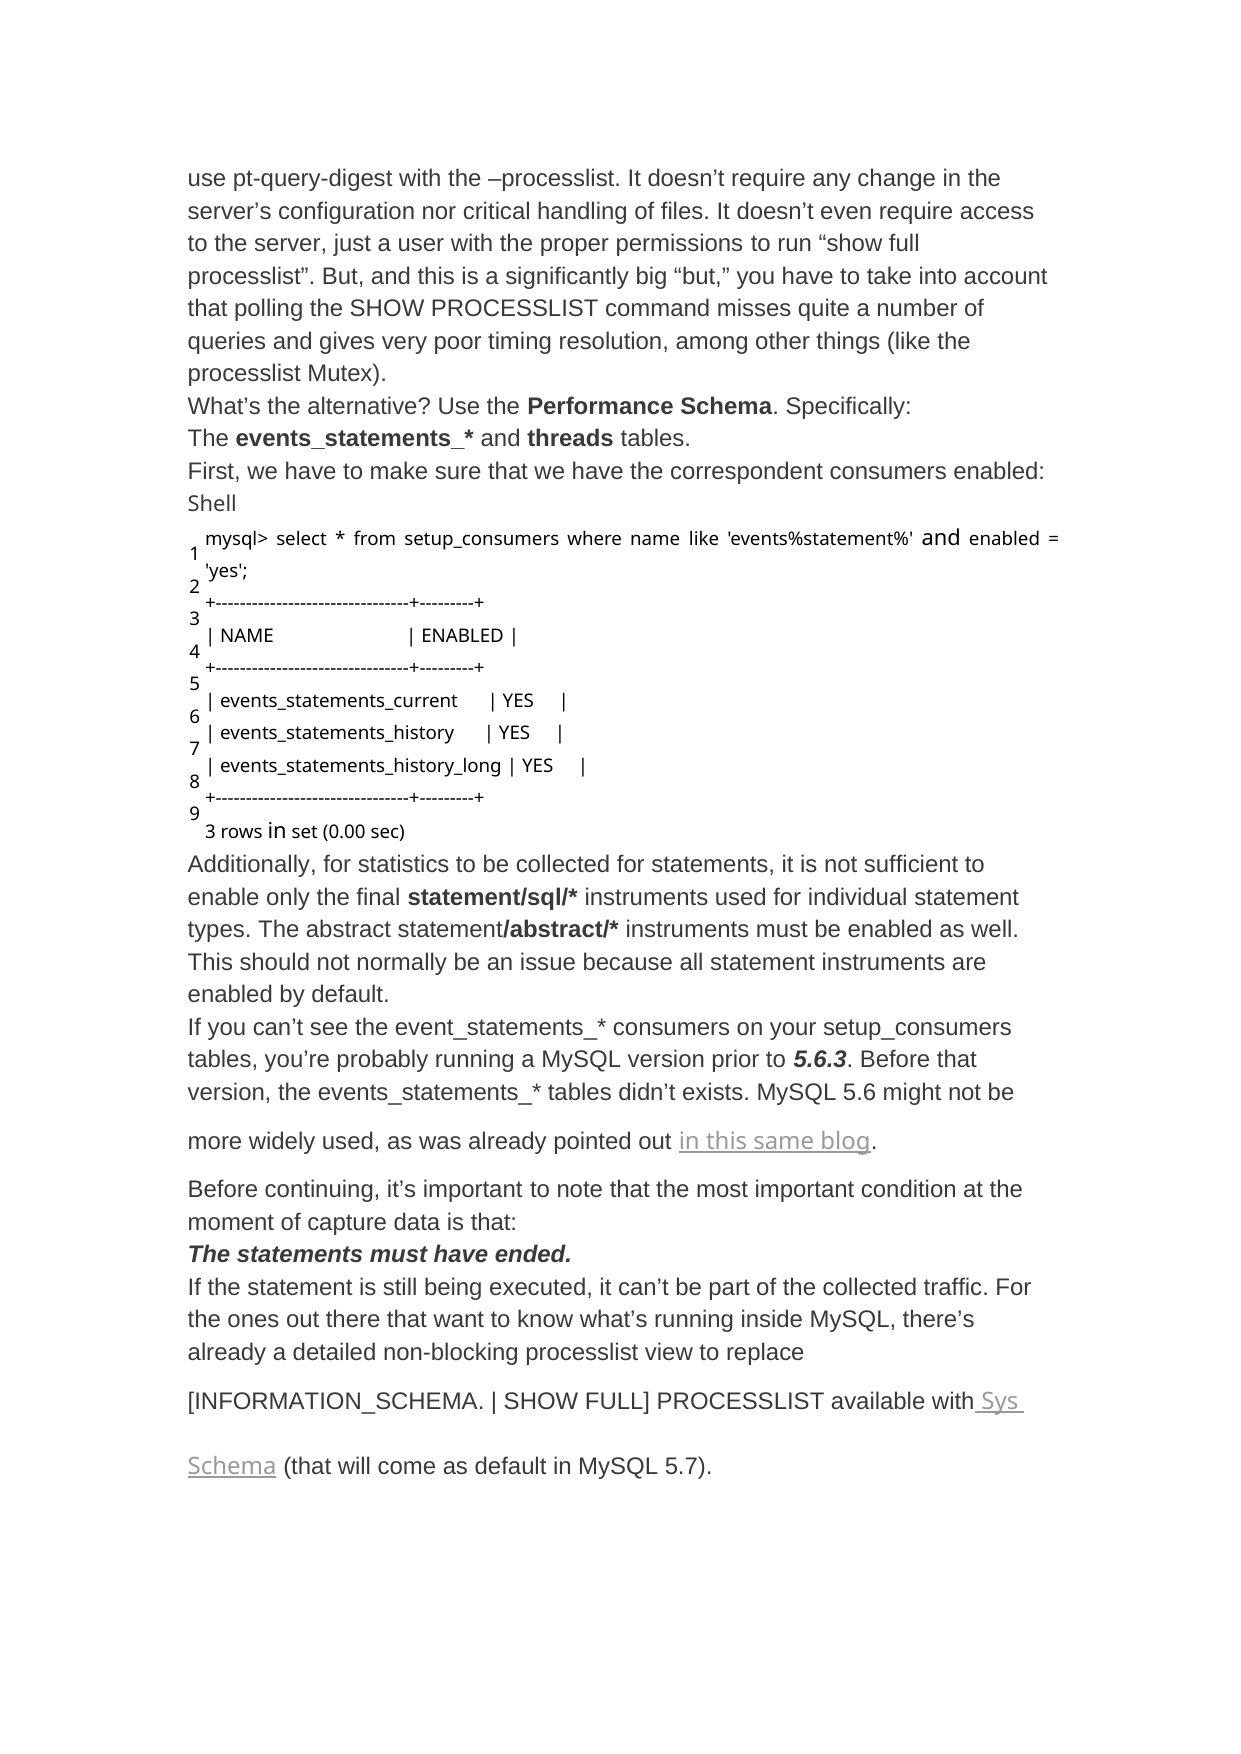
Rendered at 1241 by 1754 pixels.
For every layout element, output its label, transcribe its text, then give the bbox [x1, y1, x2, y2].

text First, we have to make sure that we have the correspondent consumers enabled: [187, 454, 1053, 487]
table_header mysql> select * from setup_consumers where name like 'events%statement%' and enabled = 'yes'; +--------------------------------+---------+ | NAME | ENABLED | +--------------------------------+---------+ | events_statements_current | YES | | events_statements_history | YES | | events_statements_history_long | YES | +--------------------------------+---------+ 3 rows in set (0.00 sec) [203, 520, 1061, 848]
text The statements must have ended. [187, 1238, 1053, 1270]
text Before continuing, it’s important to note that the most important condition at the moment of capture data is that: [187, 1173, 1053, 1238]
text If the statement is still being executed, it can’t be part of the collected traffic. For the ones out there that want to know what’s running inside MySQL, there’s already a detailed non-blocking processlist view to replace [INFORMATION_SCHEMA. | SHOW FULL] PROCESSLIST available with Sys Schema (that will come as default in MySQL 5.7). [187, 1270, 1053, 1498]
text Shell [187, 487, 1053, 519]
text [187, 162, 1053, 389]
text What’s the alternative? Use the Performance Schema. Specifically: The events_statements_* and threads tables. [187, 389, 1053, 454]
table_header 1 2 3 4 5 6 7 8 9 [186, 520, 203, 848]
text If you can’t see the event_statements_* consumers on your setup_consumers tables, you’re probably running a MySQL version prior to 5.6.3. Before that version, the events_statements_* tables didn’t exists. MySQL 5.6 might not be more widely used, as was already pointed out in this same blog. [187, 1010, 1053, 1173]
text Additionally, for statistics to be collected for statements, it is not sufficient to enable only the final statement/sql/* instruments used for individual statement types. The abstract statement/abstract/* instruments must be enabled as well. This should not normally be an issue because all statement instruments are enabled by default. [187, 848, 1053, 1010]
